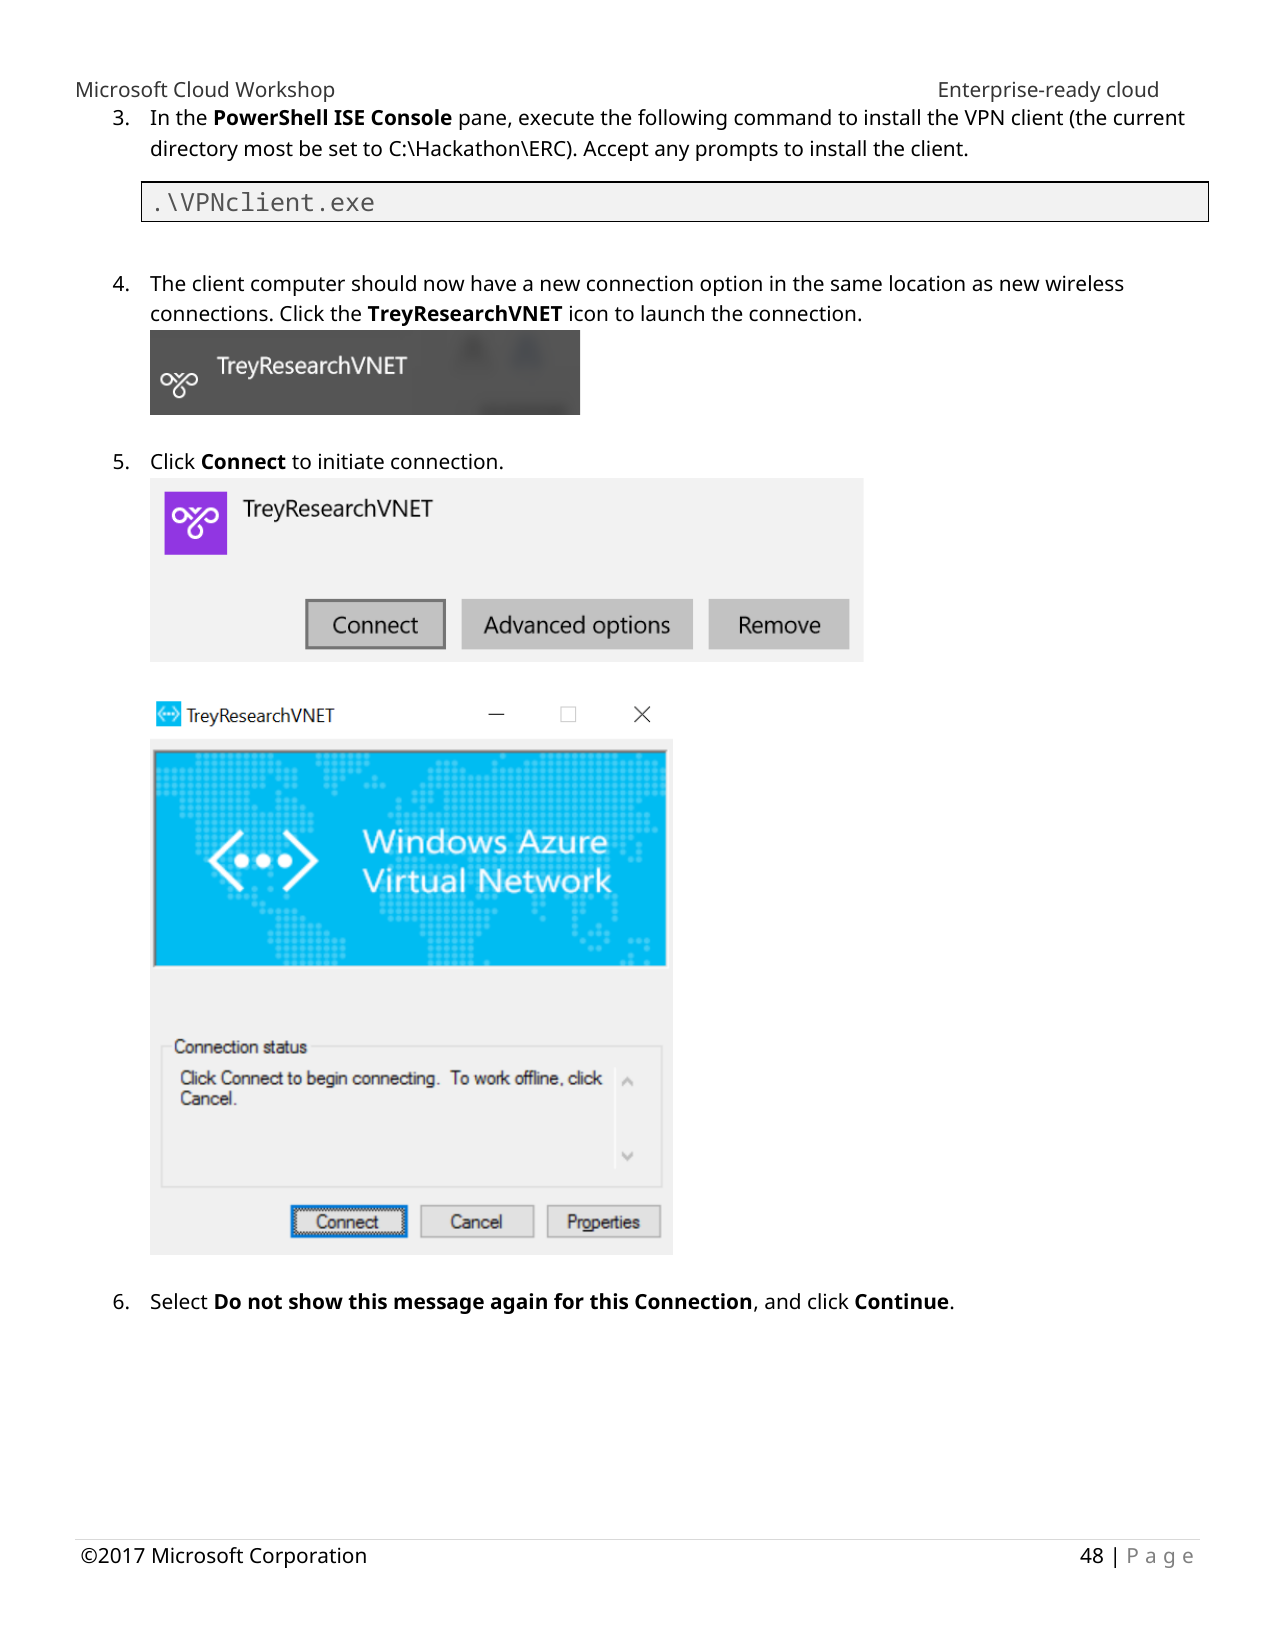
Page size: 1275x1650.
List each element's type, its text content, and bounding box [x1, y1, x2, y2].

list The client computer should now have a new connection option in the same location as new wireless connections. Click the TreyResearchVNET icon to launch the connection. [112, 269, 1200, 328]
list Click Connect to initiate connection. [112, 447, 1200, 476]
text .\VPNclient.exe [142, 183, 1208, 221]
picture [150, 330, 581, 415]
list Select Do not show this message again for this Connection, and click Continue. [112, 1287, 1200, 1316]
list In the PowerShell ISE Console pane, execute the following command to install the VPN client (the current directory most be set to C:\Hackathon\ERC). Accept any prompts to install the client. [112, 103, 1200, 162]
picture [150, 694, 673, 1255]
picture [150, 478, 864, 662]
